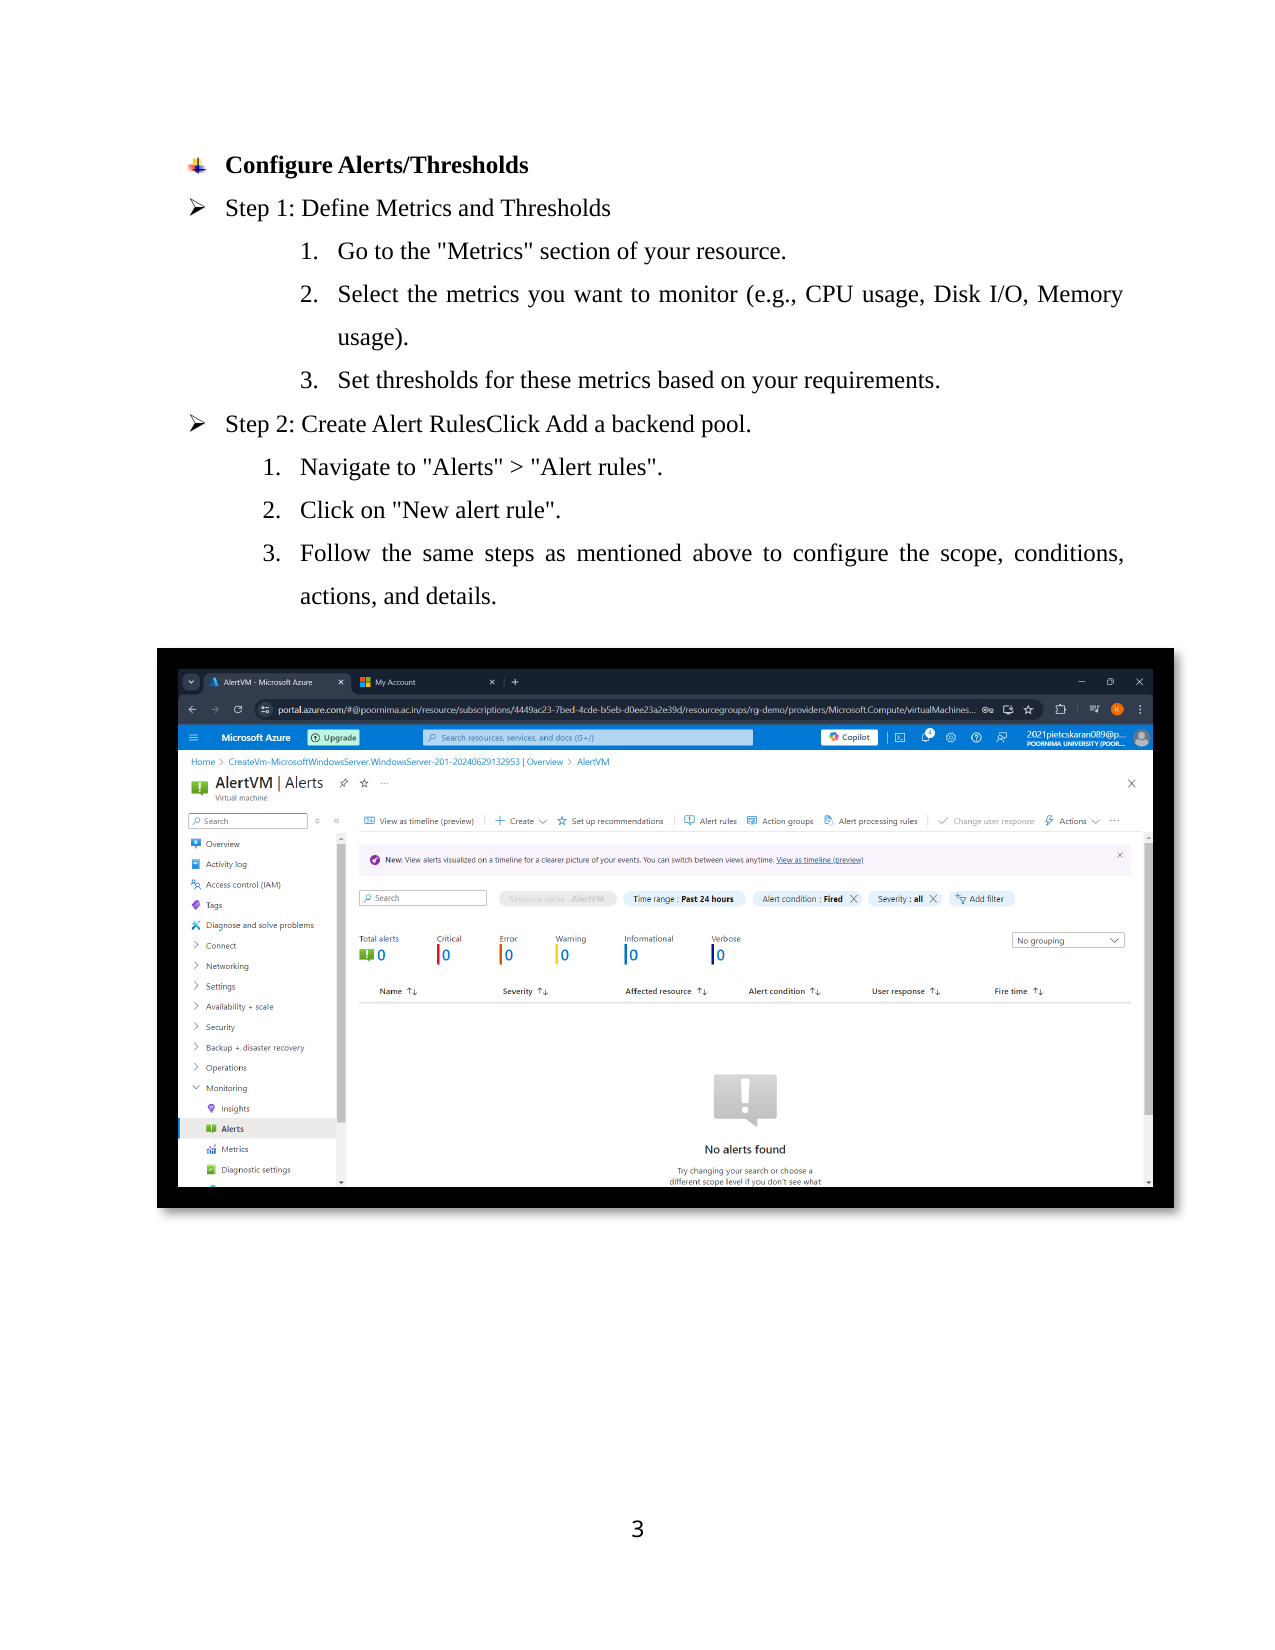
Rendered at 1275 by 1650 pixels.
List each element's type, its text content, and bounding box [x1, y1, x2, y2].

picture [178, 669, 1153, 1187]
list Step 1: Define Metrics and Thresholds [187, 193, 1125, 222]
list Step 2: Create Alert RulesClick Add a backend pool. [187, 409, 1125, 437]
list Follow the same steps as mentioned above to configure the scope, conditions, actions, and details. [262, 538, 1125, 610]
list Configure Alerts/Thresholds [187, 150, 1125, 179]
picture [188, 156, 206, 174]
list Click on "New alert rule". [262, 495, 1125, 524]
list Select the metrics you want to monitor (e.g., CPU usage, Disk I/O, Memory usage). [300, 279, 1125, 351]
list Go to the "Metrics" section of your resource. [300, 236, 1125, 265]
list Navigate to "Alerts" > "Alert rules". [262, 452, 1125, 481]
list Set thresholds for these metrics based on your requirements. [300, 366, 1125, 394]
